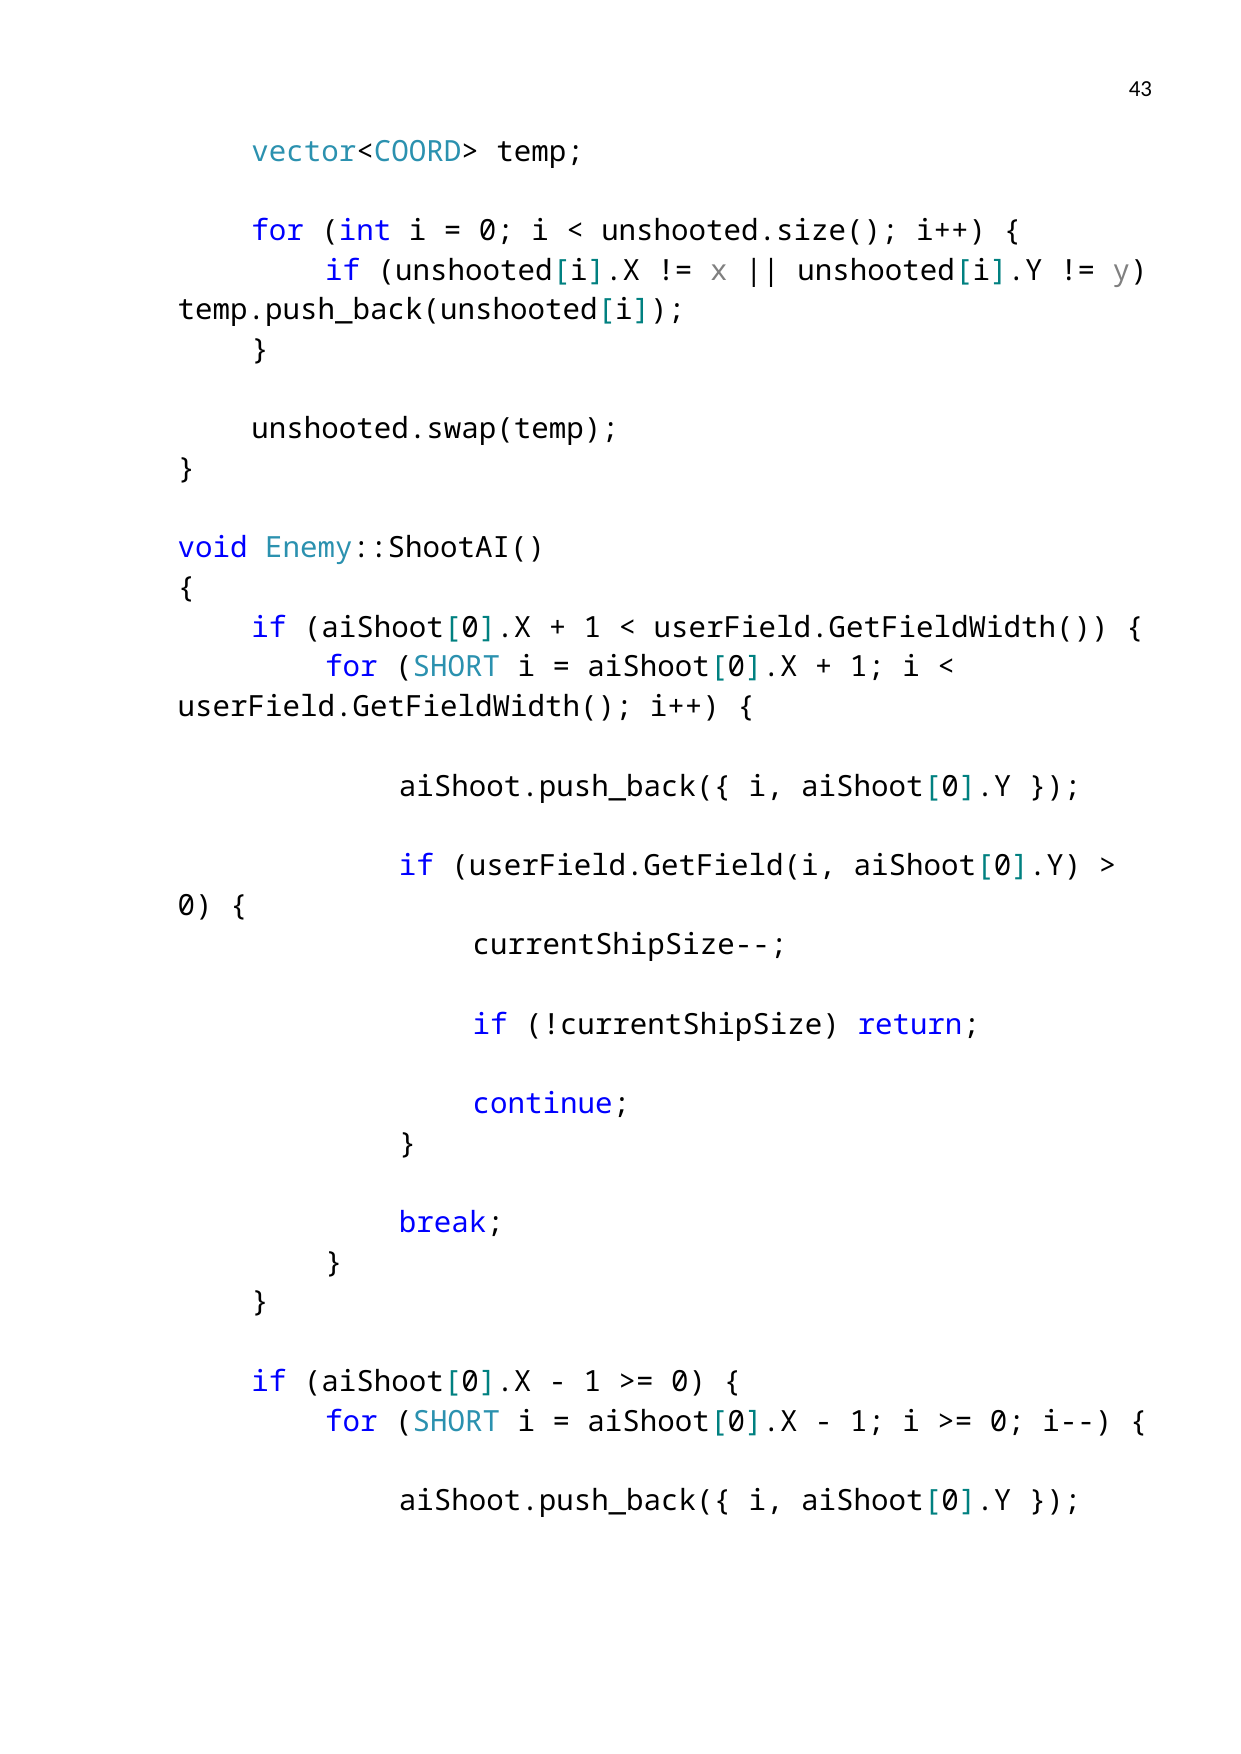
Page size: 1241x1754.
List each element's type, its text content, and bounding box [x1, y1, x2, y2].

text continue; [177, 1082, 1152, 1122]
text aiShoot.push_back({ i, aiShoot[0].Y }); [177, 1479, 1152, 1519]
text vector<COORD> temp; [177, 130, 1152, 169]
text currentShipSize--; [177, 923, 1152, 963]
text if (!currentShipSize) return; [177, 1003, 1152, 1043]
text if (userField.GetField(i, aiShoot[0].Y) > 0) { [177, 844, 1152, 923]
text if (aiShoot[0].X + 1 < userField.GetFieldWidth()) { [177, 606, 1152, 646]
text for (SHORT i = aiShoot[0].X - 1; i >= 0; i--) { [177, 1400, 1152, 1439]
text } [177, 328, 1152, 368]
text } [177, 1241, 1152, 1281]
text { [177, 566, 1152, 606]
text } [177, 447, 1152, 487]
text aiShoot.push_back({ i, aiShoot[0].Y }); [177, 765, 1152, 804]
text break; [177, 1201, 1152, 1241]
text void Enemy::ShootAI() [177, 527, 1152, 566]
text } [177, 1122, 1152, 1162]
text if (unshooted[i].X != x || unshooted[i].Y != y) temp.push_back(unshooted[i]); [177, 249, 1152, 328]
text unshooted.swap(temp); [177, 408, 1152, 447]
text for (int i = 0; i < unshooted.size(); i++) { [177, 209, 1152, 249]
text if (aiShoot[0].X - 1 >= 0) { [177, 1360, 1152, 1400]
text } [177, 1281, 1152, 1320]
text for (SHORT i = aiShoot[0].X + 1; i < userField.GetFieldWidth(); i++) { [177, 646, 1152, 725]
